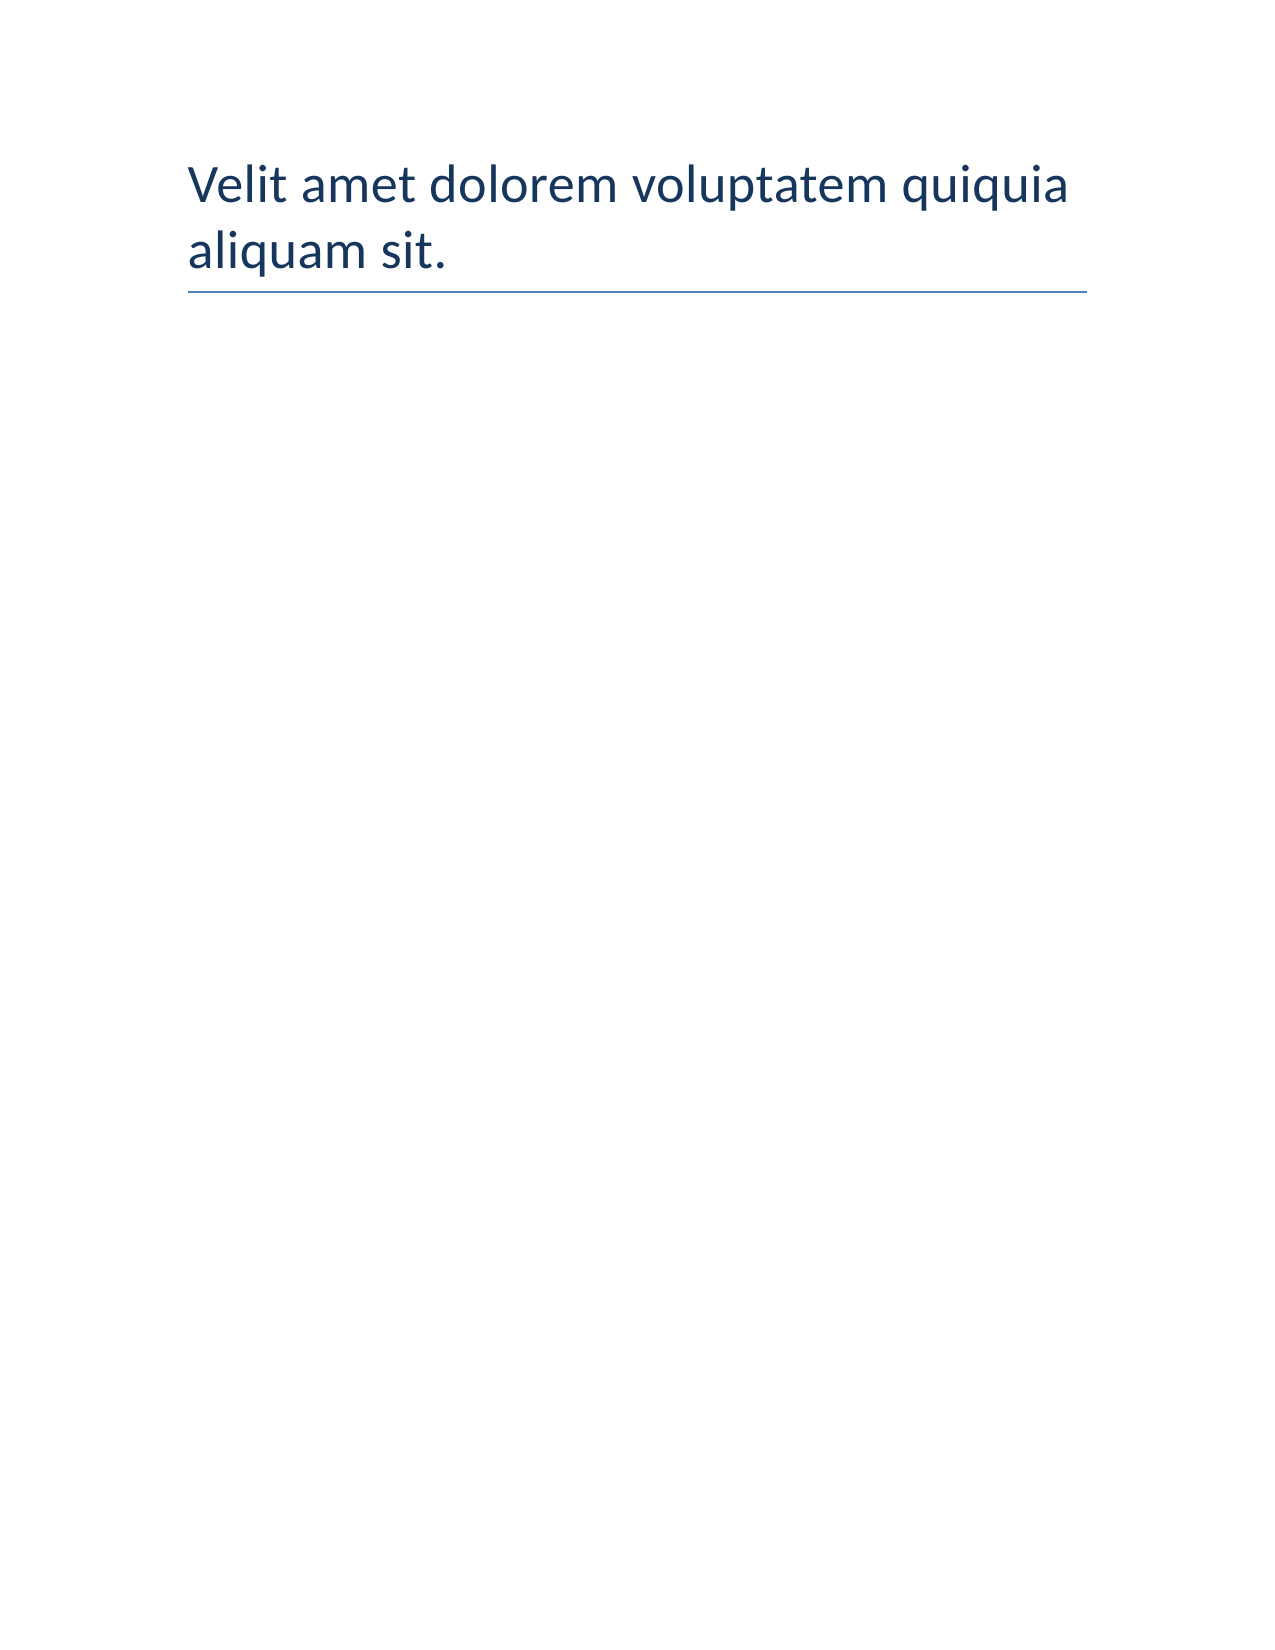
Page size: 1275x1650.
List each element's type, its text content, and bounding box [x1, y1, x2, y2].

title Velit amet dolorem voluptatem quiquia aliquam sit. [187, 150, 1087, 293]
